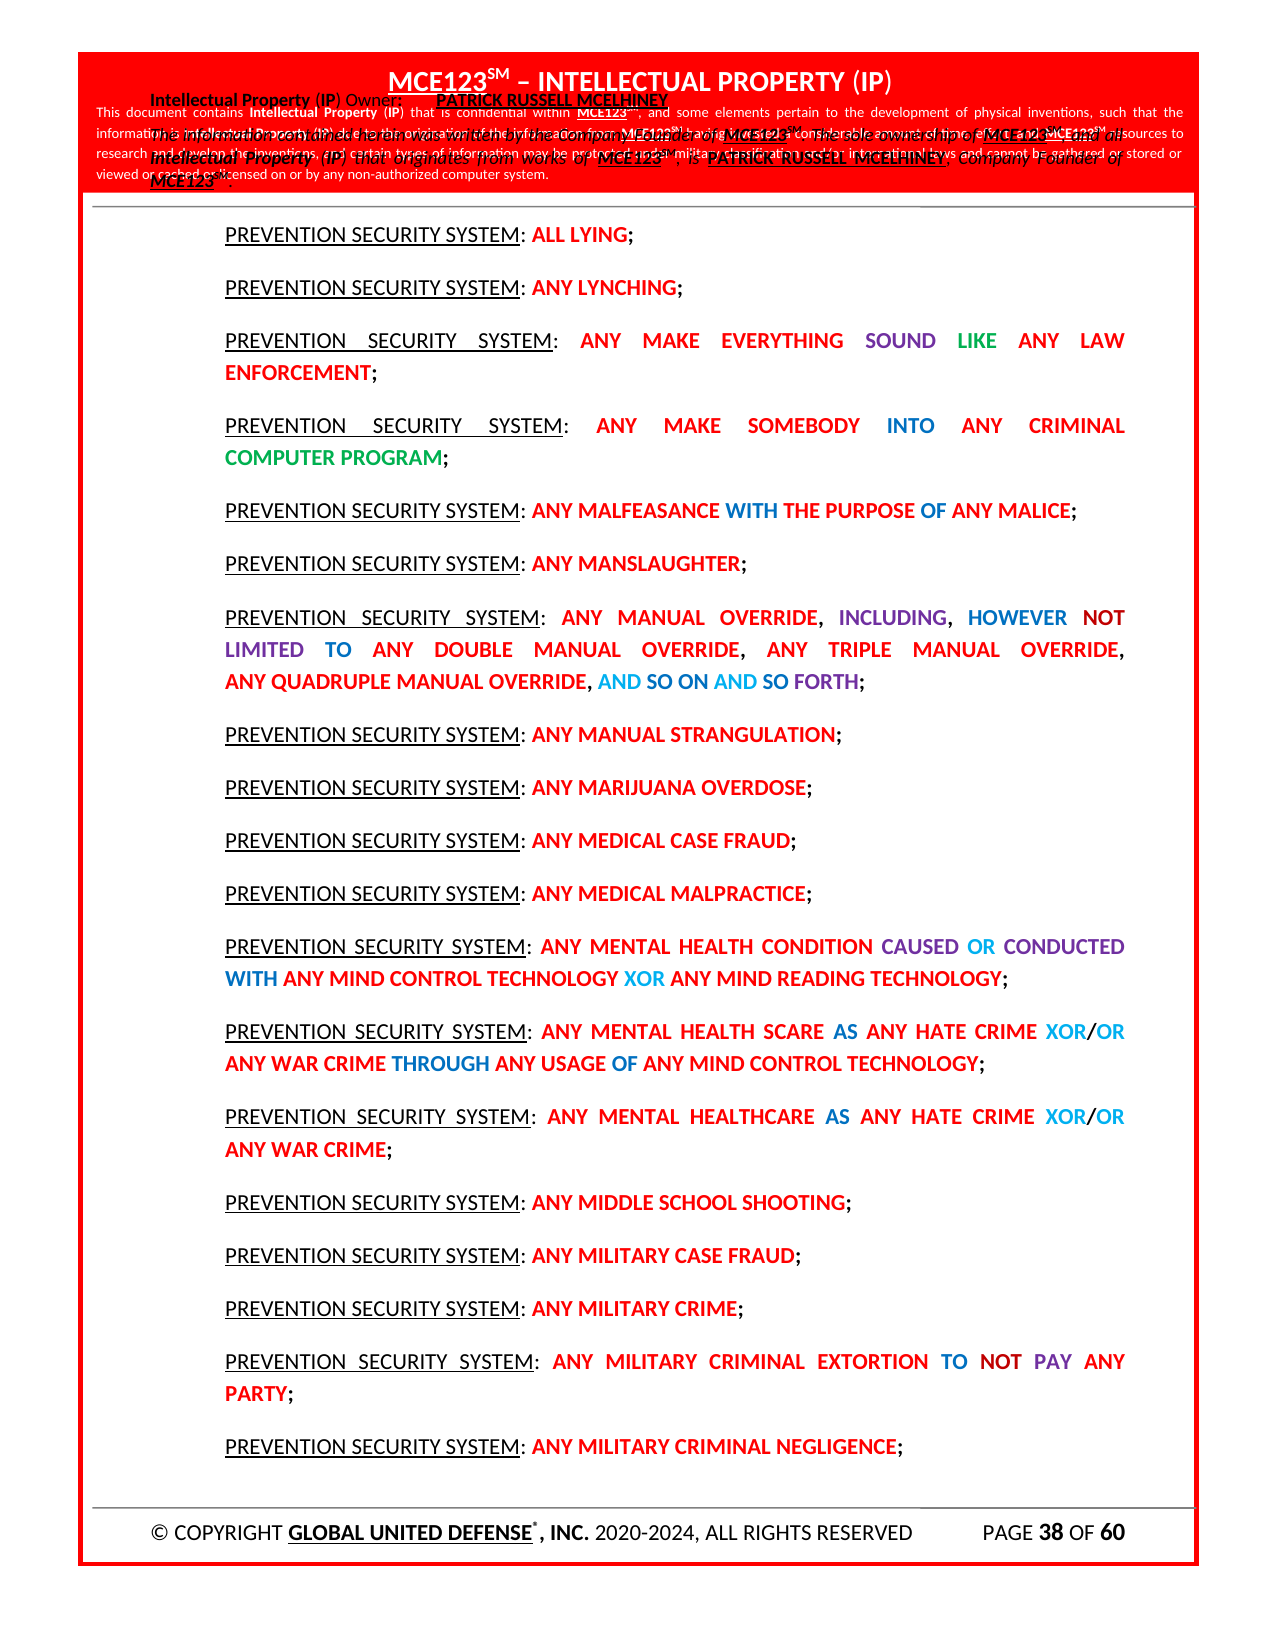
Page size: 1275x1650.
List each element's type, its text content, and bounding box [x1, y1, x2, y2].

text PREVENTION SECURITY SYSTEM: ANY MENTAL HEALTHCARE AS ANY HATE CRIME XOR/OR ANY WAR CRIME; [225, 1102, 1125, 1163]
text PREVENTION SECURITY SYSTEM: ANY MIDDLE SCHOOL SHOOTING; [225, 1188, 1125, 1216]
text PREVENTION SECURITY SYSTEM: ANY MEDICAL CASE FRAUD; [225, 826, 1125, 854]
text PREVENTION SECURITY SYSTEM: ANY MAKE SOMEBODY INTO ANY CRIMINAL COMPUTER PROGRAM; [225, 411, 1125, 472]
text PREVENTION SECURITY SYSTEM: ANY MEDICAL MALPRACTICE; [225, 879, 1125, 907]
text PREVENTION SECURITY SYSTEM: ANY MALFEASANCE WITH THE PURPOSE OF ANY MALICE; [225, 497, 1125, 524]
text PREVENTION SECURITY SYSTEM: ANY MAKE EVERYTHING SOUND LIKE ANY LAW ENFORCEMENT; [225, 326, 1125, 386]
text PREVENTION SECURITY SYSTEM: ANY MARIJUANA OVERDOSE; [225, 773, 1125, 801]
text PREVENTION SECURITY SYSTEM: ANY MILITARY CASE FRAUD; [225, 1241, 1125, 1269]
text PREVENTION SECURITY SYSTEM: ANY MANSLAUGHTER; [225, 549, 1125, 578]
text PREVENTION SECURITY SYSTEM: ALL LYING; [225, 220, 1125, 248]
text PREVENTION SECURITY SYSTEM: ANY MILITARY CRIME; [225, 1294, 1125, 1322]
text PREVENTION SECURITY SYSTEM: ANY MILITARY CRIMINAL NEGLIGENCE; [225, 1432, 1125, 1460]
text PREVENTION SECURITY SYSTEM: ANY MANUAL OVERRIDE, INCLUDING, HOWEVER NOT LIMITED TO ANY DOUBLE MANUAL OVERRIDE, ANY TRIPLE MANUAL OVERRIDE, ANY QUADRUPLE MANUAL OVERRIDE, AND SO ON AND SO FORTH; [225, 603, 1125, 695]
text PREVENTION SECURITY SYSTEM: ANY MANUAL STRANGULATION; [225, 720, 1125, 748]
text PREVENTION SECURITY SYSTEM: ANY LYNCHING; [225, 273, 1125, 301]
text PREVENTION SECURITY SYSTEM: ANY MILITARY CRIMINAL EXTORTION TO NOT PAY ANY PARTY; [225, 1347, 1125, 1407]
text PREVENTION SECURITY SYSTEM: ANY MENTAL HEALTH CONDITION CAUSED OR CONDUCTED WITH ANY MIND CONTROL TECHNOLOGY XOR ANY MIND READING TECHNOLOGY; [225, 932, 1125, 992]
text PREVENTION SECURITY SYSTEM: ANY MENTAL HEALTH SCARE AS ANY HATE CRIME XOR/OR ANY WAR CRIME THROUGH ANY USAGE OF ANY MIND CONTROL TECHNOLOGY; [225, 1017, 1125, 1077]
